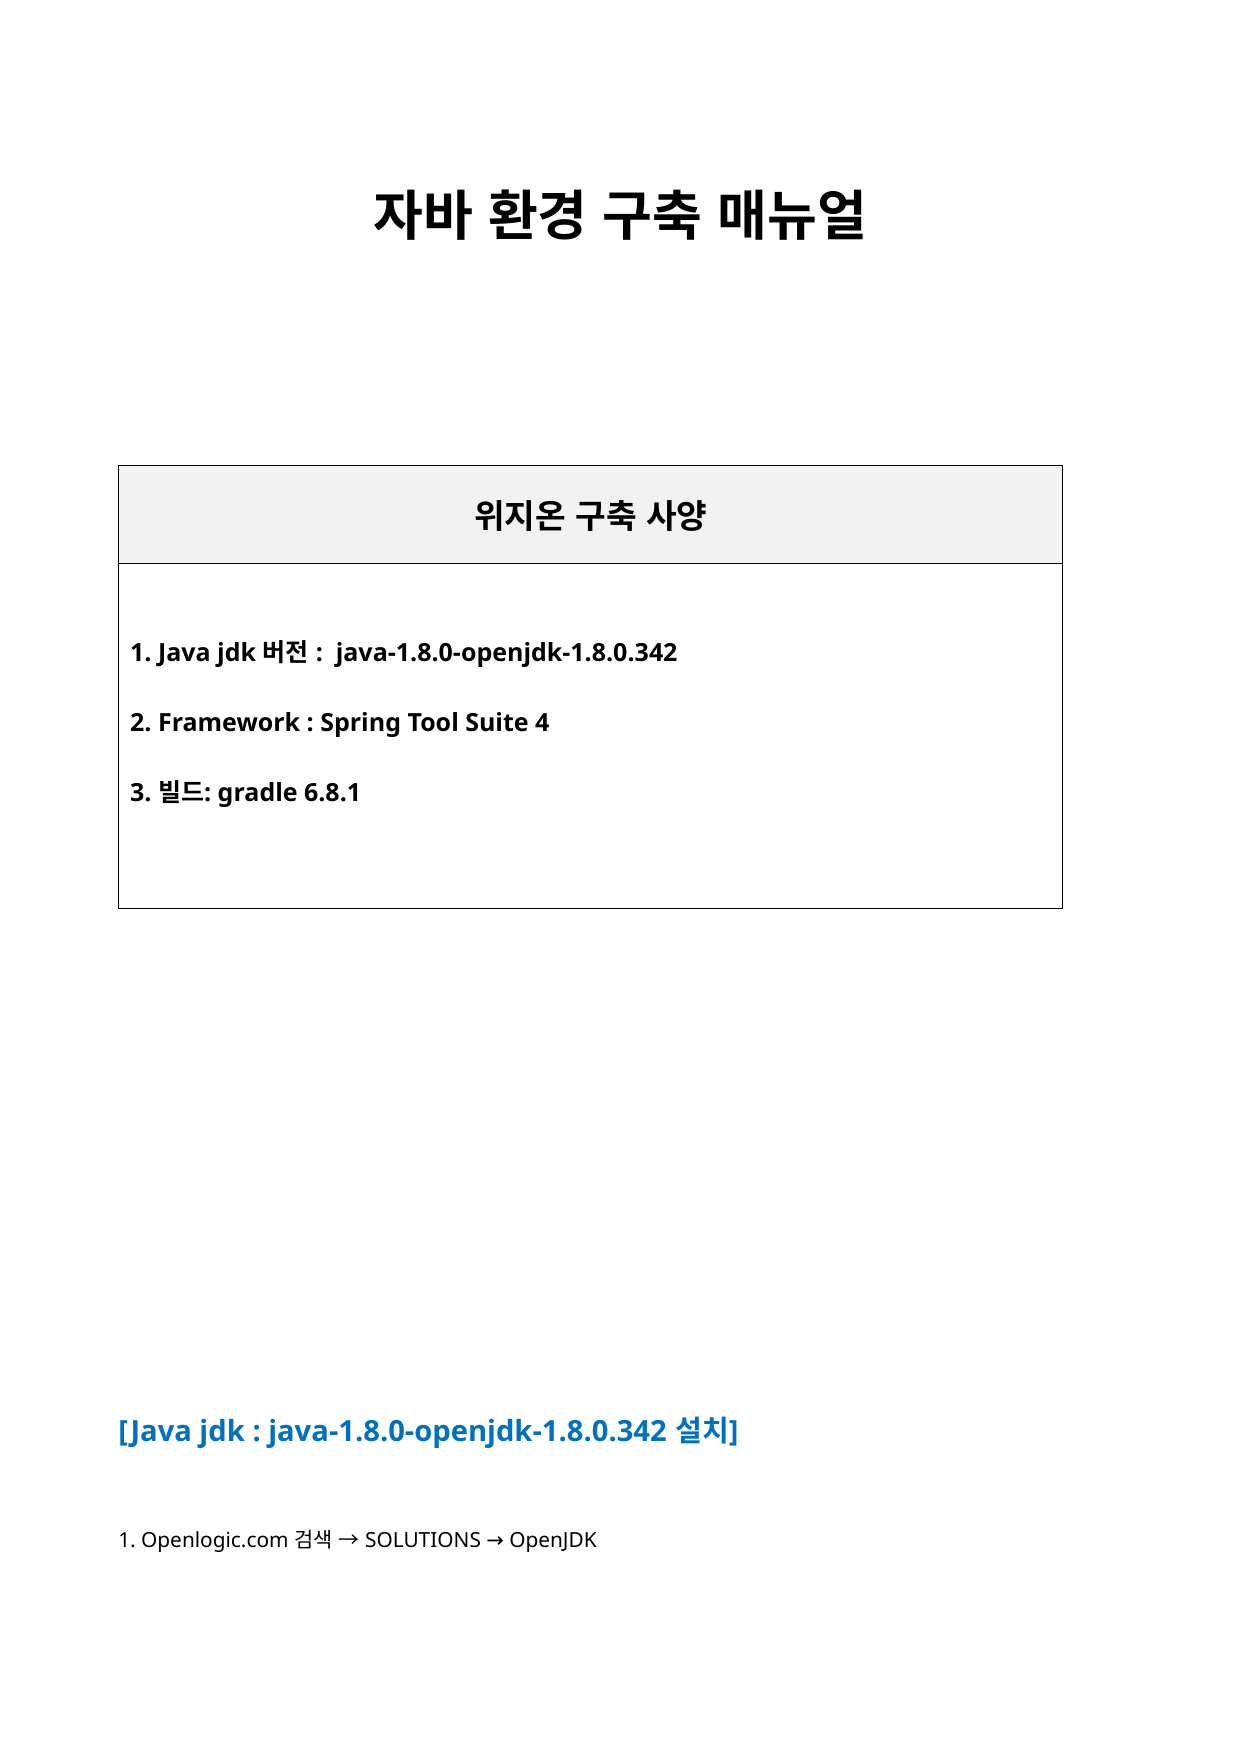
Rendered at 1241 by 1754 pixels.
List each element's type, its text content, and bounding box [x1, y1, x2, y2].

text 자바 환경 구축 매뉴얼 [118, 173, 1122, 251]
text [Java jdk : java-1.8.0-openjdk-1.8.0.342 설치] [118, 1408, 1122, 1450]
table_header 위지온 구축 사양 [119, 466, 1062, 563]
table_cell 1. Java jdk 버전 : java-1.8.0-openjdk-1.8.0.342 2. Framework : Spring Tool Suite 4 3. 빌드: gradle 6.8.1 [119, 564, 1062, 908]
text 1. Openlogic.com 검색 → SOLUTIONS → OpenJDK [118, 1524, 1122, 1554]
